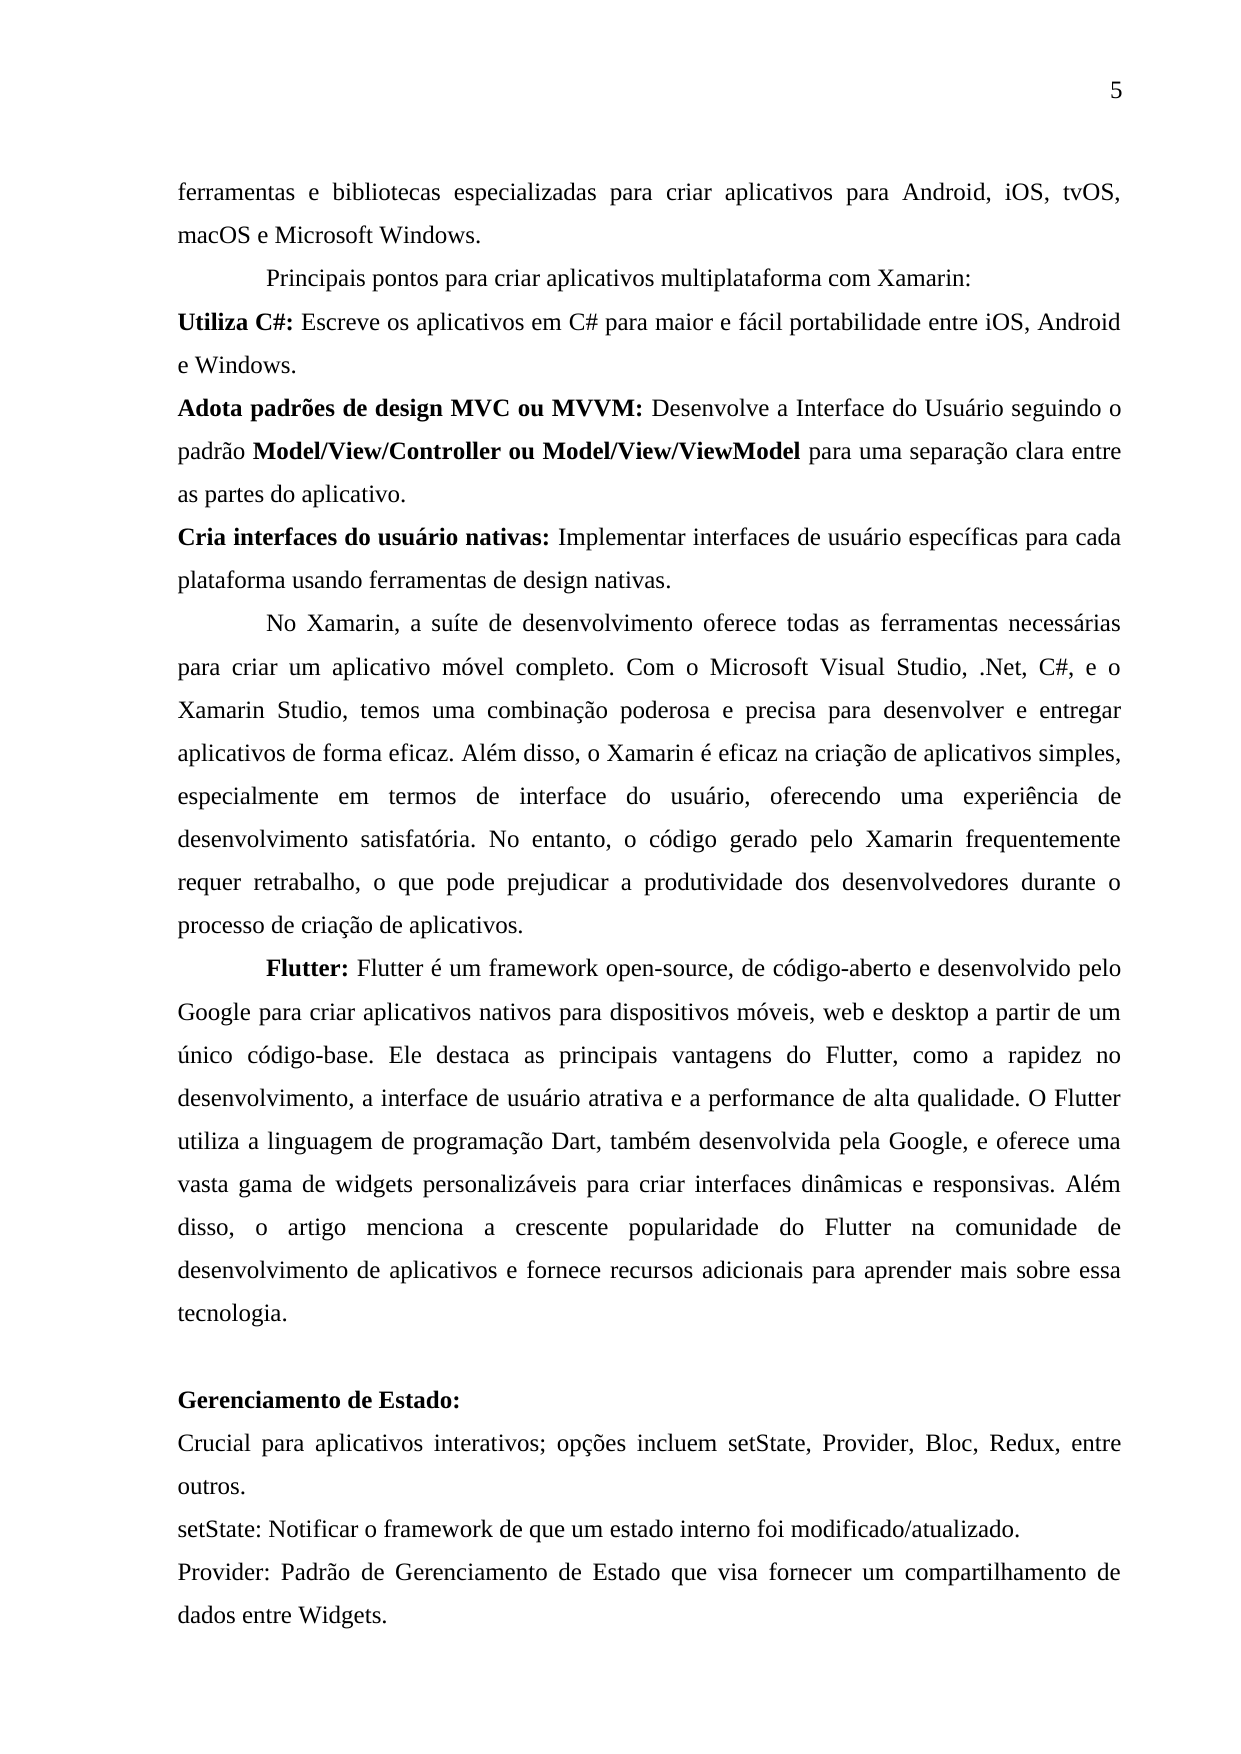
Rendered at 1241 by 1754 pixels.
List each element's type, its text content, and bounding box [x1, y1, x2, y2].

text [177, 177, 1122, 249]
text Adota padrões de design MVC ou MVVM: Desenvolve a Interface do Usuário seguindo o padrão Model/View/Controller ou Model/View/ViewModel para uma separação clara entre as partes do aplicativo. [177, 393, 1122, 508]
text Flutter: Flutter é um framework open-source, de código-aberto e desenvolvido pelo Google para criar aplicativos nativos para dispositivos móveis, web e desktop a partir de um único código-base. Ele destaca as principais vantagens do Flutter, como a rapidez no desenvolvimento, a interface de usuário atrativa e a performance de alta qualidade. O Flutter utiliza a linguagem de programação Dart, também desenvolvida pela Google, e oferece uma vasta gama de widgets personalizáveis para criar interfaces dinâmicas e responsivas. Além disso, o artigo menciona a crescente popularidade do Flutter na comunidade de desenvolvimento de aplicativos e fornece recursos adicionais para aprender mais sobre essa tecnologia. [177, 953, 1122, 1327]
text Provider: Padrão de Gerenciamento de Estado que visa fornecer um compartilhamento de dados entre Widgets. [177, 1557, 1122, 1629]
text No Xamarin, a suíte de desenvolvimento oferece todas as ferramentas necessárias para criar um aplicativo móvel completo. Com o Microsoft Visual Studio, .Net, C#, e o Xamarin Studio, temos uma combinação poderosa e precisa para desenvolver e entregar aplicativos de forma eficaz. Além disso, o Xamarin é eficaz na criação de aplicativos simples, especialmente em termos de interface do usuário, oferecendo uma experiência de desenvolvimento satisfatória. No entanto, o código gerado pelo Xamarin frequentemente requer retrabalho, o que pode prejudicar a produtividade dos desenvolvedores durante o processo de criação de aplicativos. [177, 608, 1122, 939]
text setState: Notificar o framework de que um estado interno foi modificado/atualizado. [177, 1514, 1122, 1543]
text Crucial para aplicativos interativos; opções incluem setState, Provider, Bloc, Redux, entre outros. [177, 1428, 1122, 1500]
text Utiliza C#: Escreve os aplicativos em C# para maior e fácil portabilidade entre iOS, Android e Windows. [177, 307, 1122, 378]
text Gerenciamento de Estado: [177, 1385, 1122, 1413]
text Principais pontos para criar aplicativos multiplataforma com Xamarin: [177, 263, 1122, 292]
text Cria interfaces do usuário nativas: Implementar interfaces de usuário específicas para cada plataforma usando ferramentas de design nativas. [177, 522, 1122, 594]
